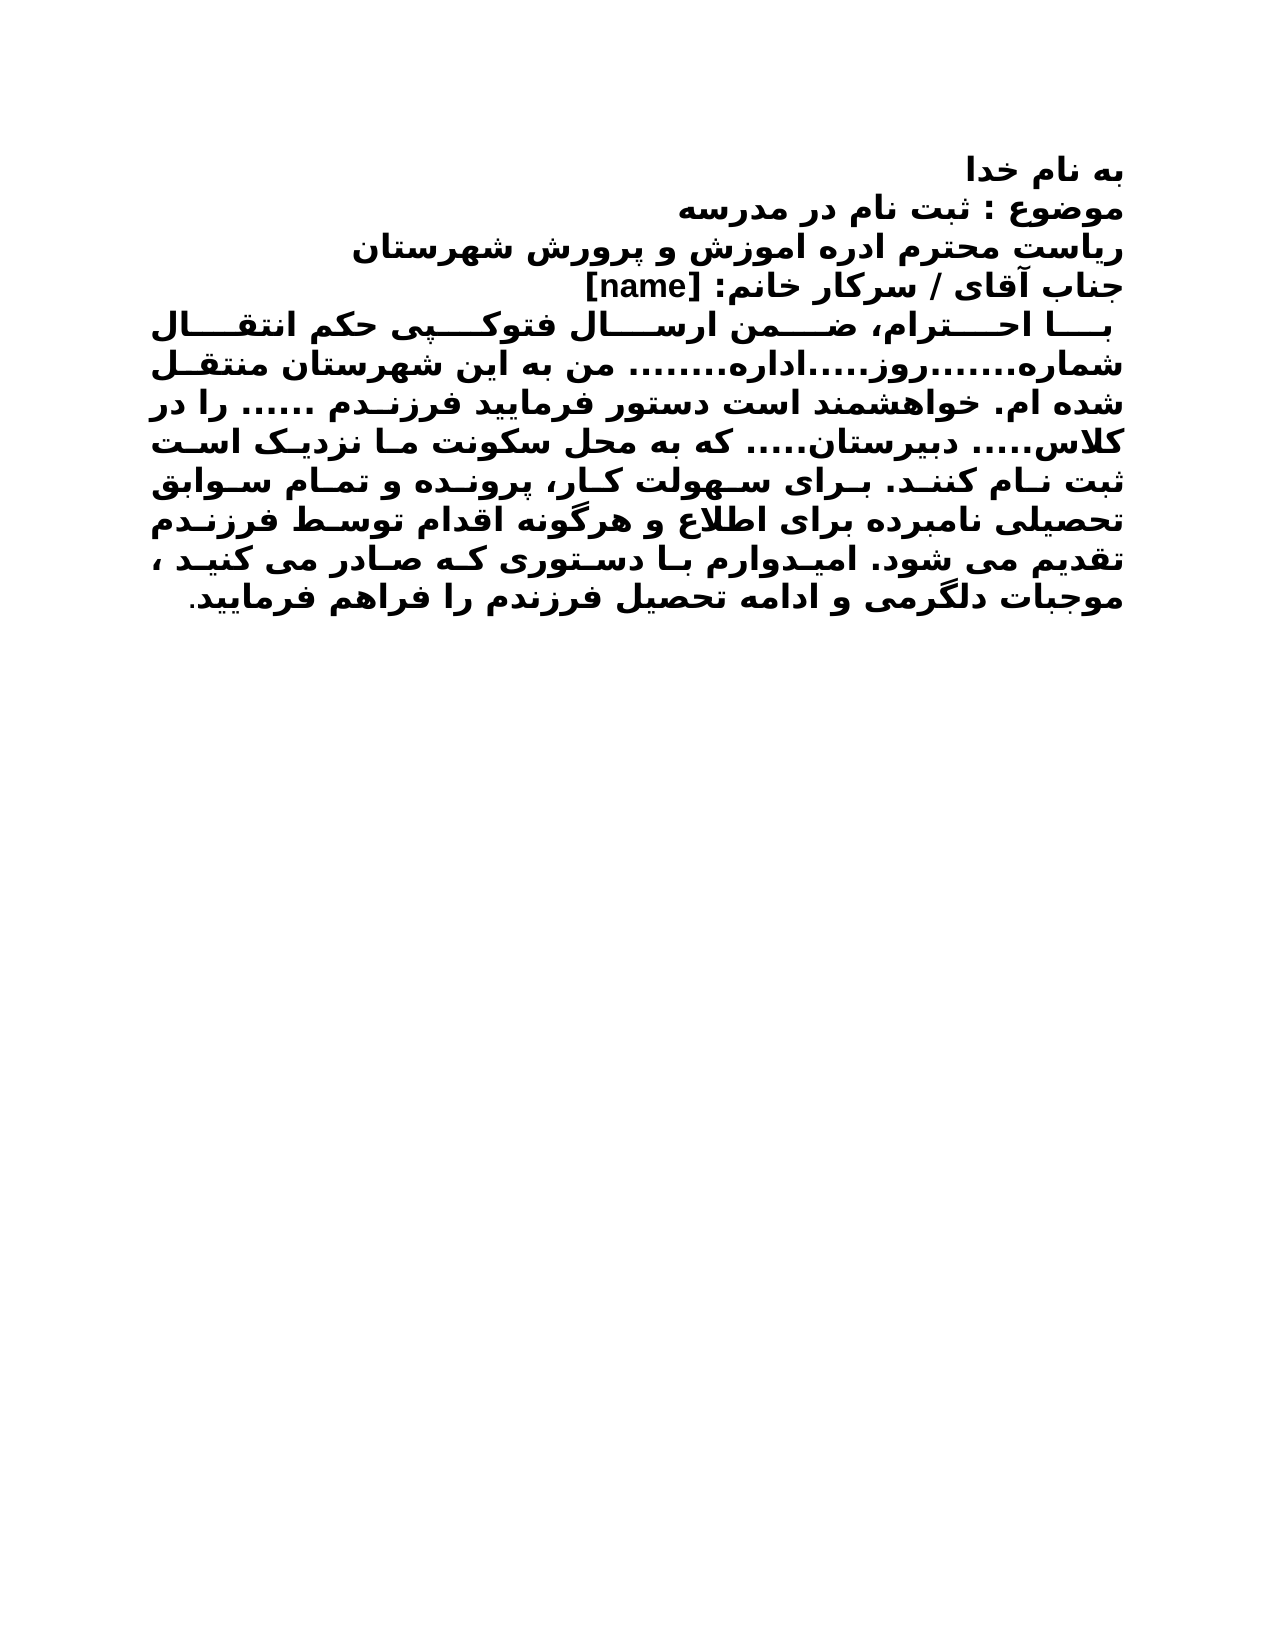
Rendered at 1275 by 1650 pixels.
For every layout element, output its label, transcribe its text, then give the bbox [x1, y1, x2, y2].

text به نام خدا [150, 150, 1125, 189]
text موضوع : ثبت نام در مدرسه [150, 189, 1125, 228]
text جناب آقای / سرکار خانم: [name] [150, 267, 1125, 306]
text ریاست محترم ادره اموزش و پرورش شهرستان [150, 228, 1125, 267]
text با احترام، ضمن ارسال فتوکپی حکم انتقال شماره.......روز.....اداره........ من به این شهرستان منتقل شده ام. خواهشمند است دستور فرمایید فرزندم ...... را در کلاس..... دبیرستان..... که به محل سکونت ما نزدیک است ثبت نام کنند. برای سهولت کار، پرونده و تمام سوابق تحصیلی نامبرده برای اطلاع و هرگونه اقدام توسط فرزندم تقدیم می شود. امیدوارم با دستوری که صادر می کنید ، موجبات دلگرمی و ادامه تحصیل فرزندم را فراهم فرمایید. [150, 306, 1125, 617]
